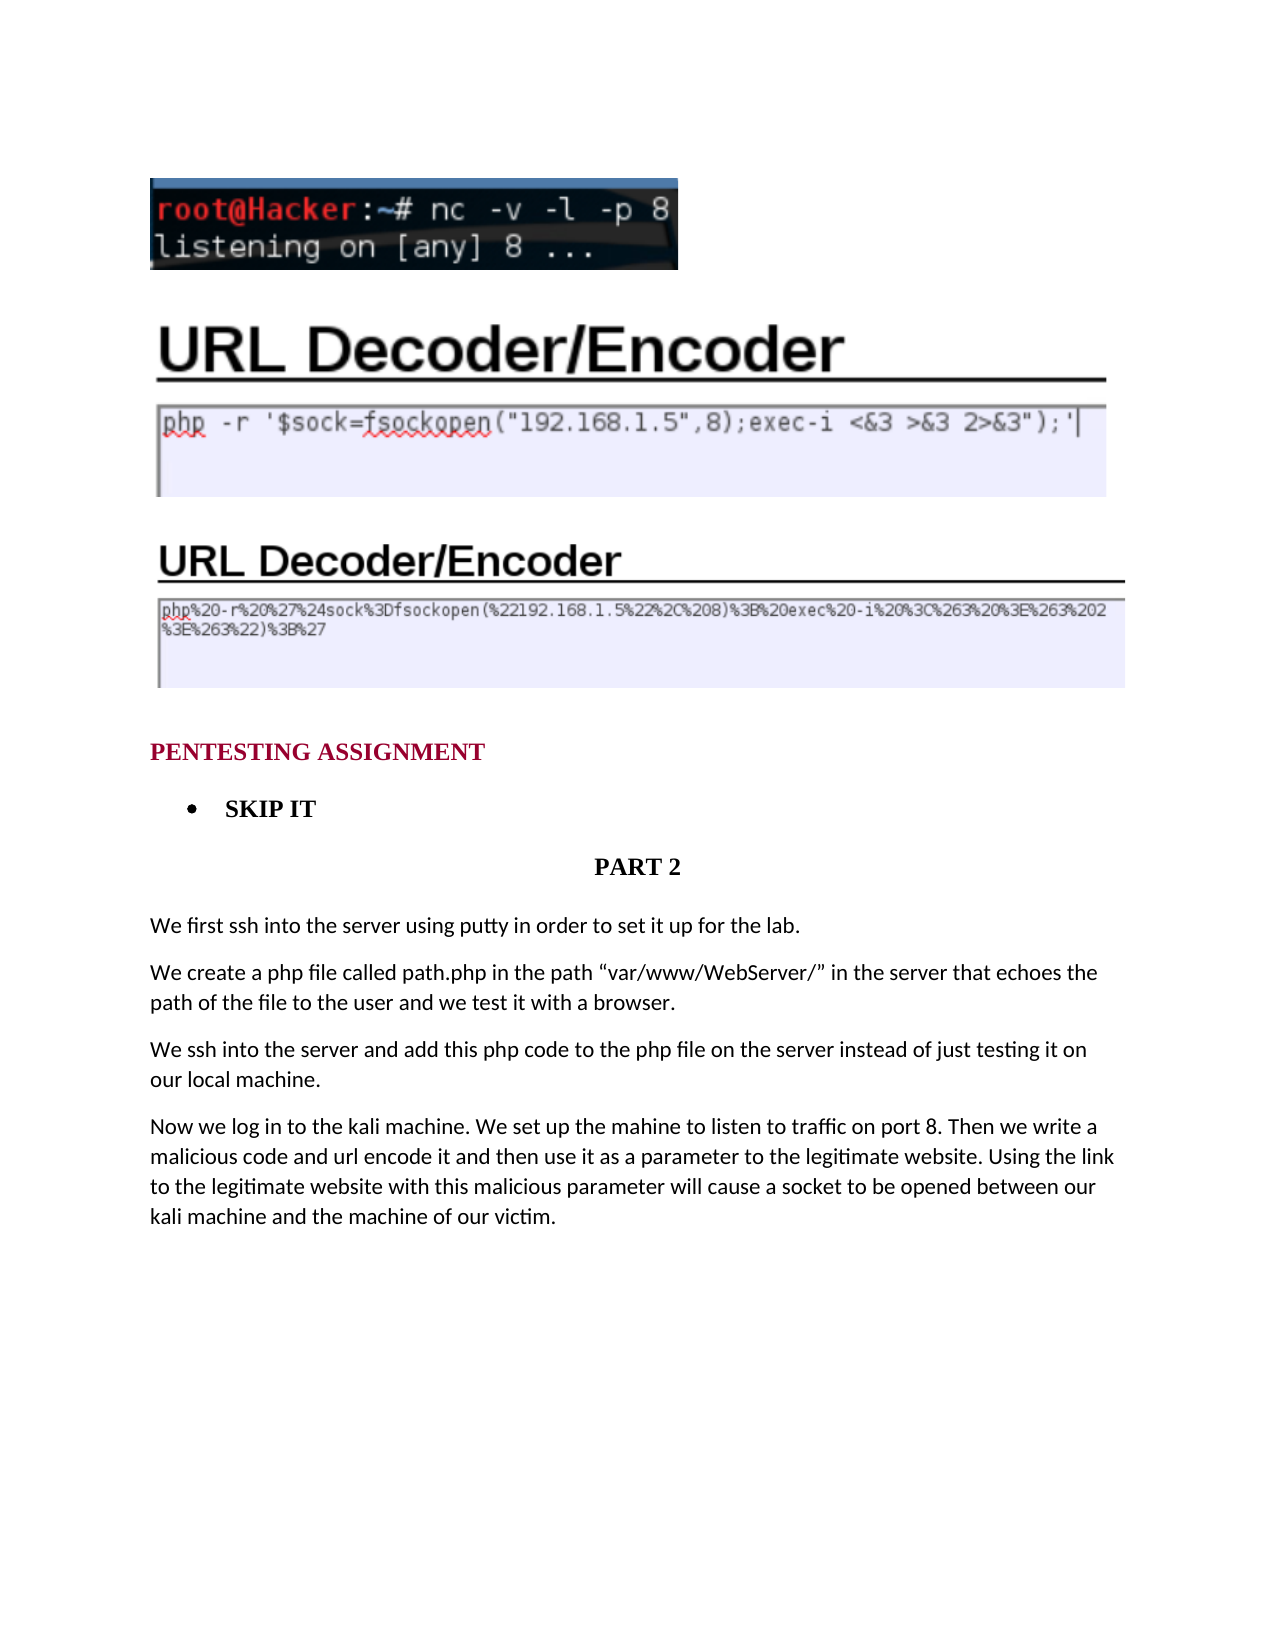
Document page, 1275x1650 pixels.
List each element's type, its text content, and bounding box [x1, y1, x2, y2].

text We create a php file called path.php in the path “var/www/WebServer/” in the server that echoes the path of the file to the user and we test it with a browser. [150, 958, 1125, 1016]
picture [150, 178, 679, 270]
list skip it [187, 794, 1125, 823]
text PENTESTING ASSIGNMENT [150, 737, 1125, 766]
picture [150, 298, 1107, 497]
text PART 2 [150, 852, 1125, 881]
text We first ssh into the server using putty in order to set it up for the lab. [150, 881, 1125, 939]
picture [150, 524, 1125, 688]
text Now we log in to the kali machine. We set up the mahine to listen to traffic on port 8. Then we write a malicious code and url encode it and then use it as a parameter to the legitimate website. Using the link to the legitimate website with this malicious parameter will cause a socket to be opened between our kali machine and the machine of our victim. [150, 1112, 1125, 1231]
text We ssh into the server and add this php code to the php file on the server instead of just testing it on our local machine. [150, 1035, 1125, 1093]
